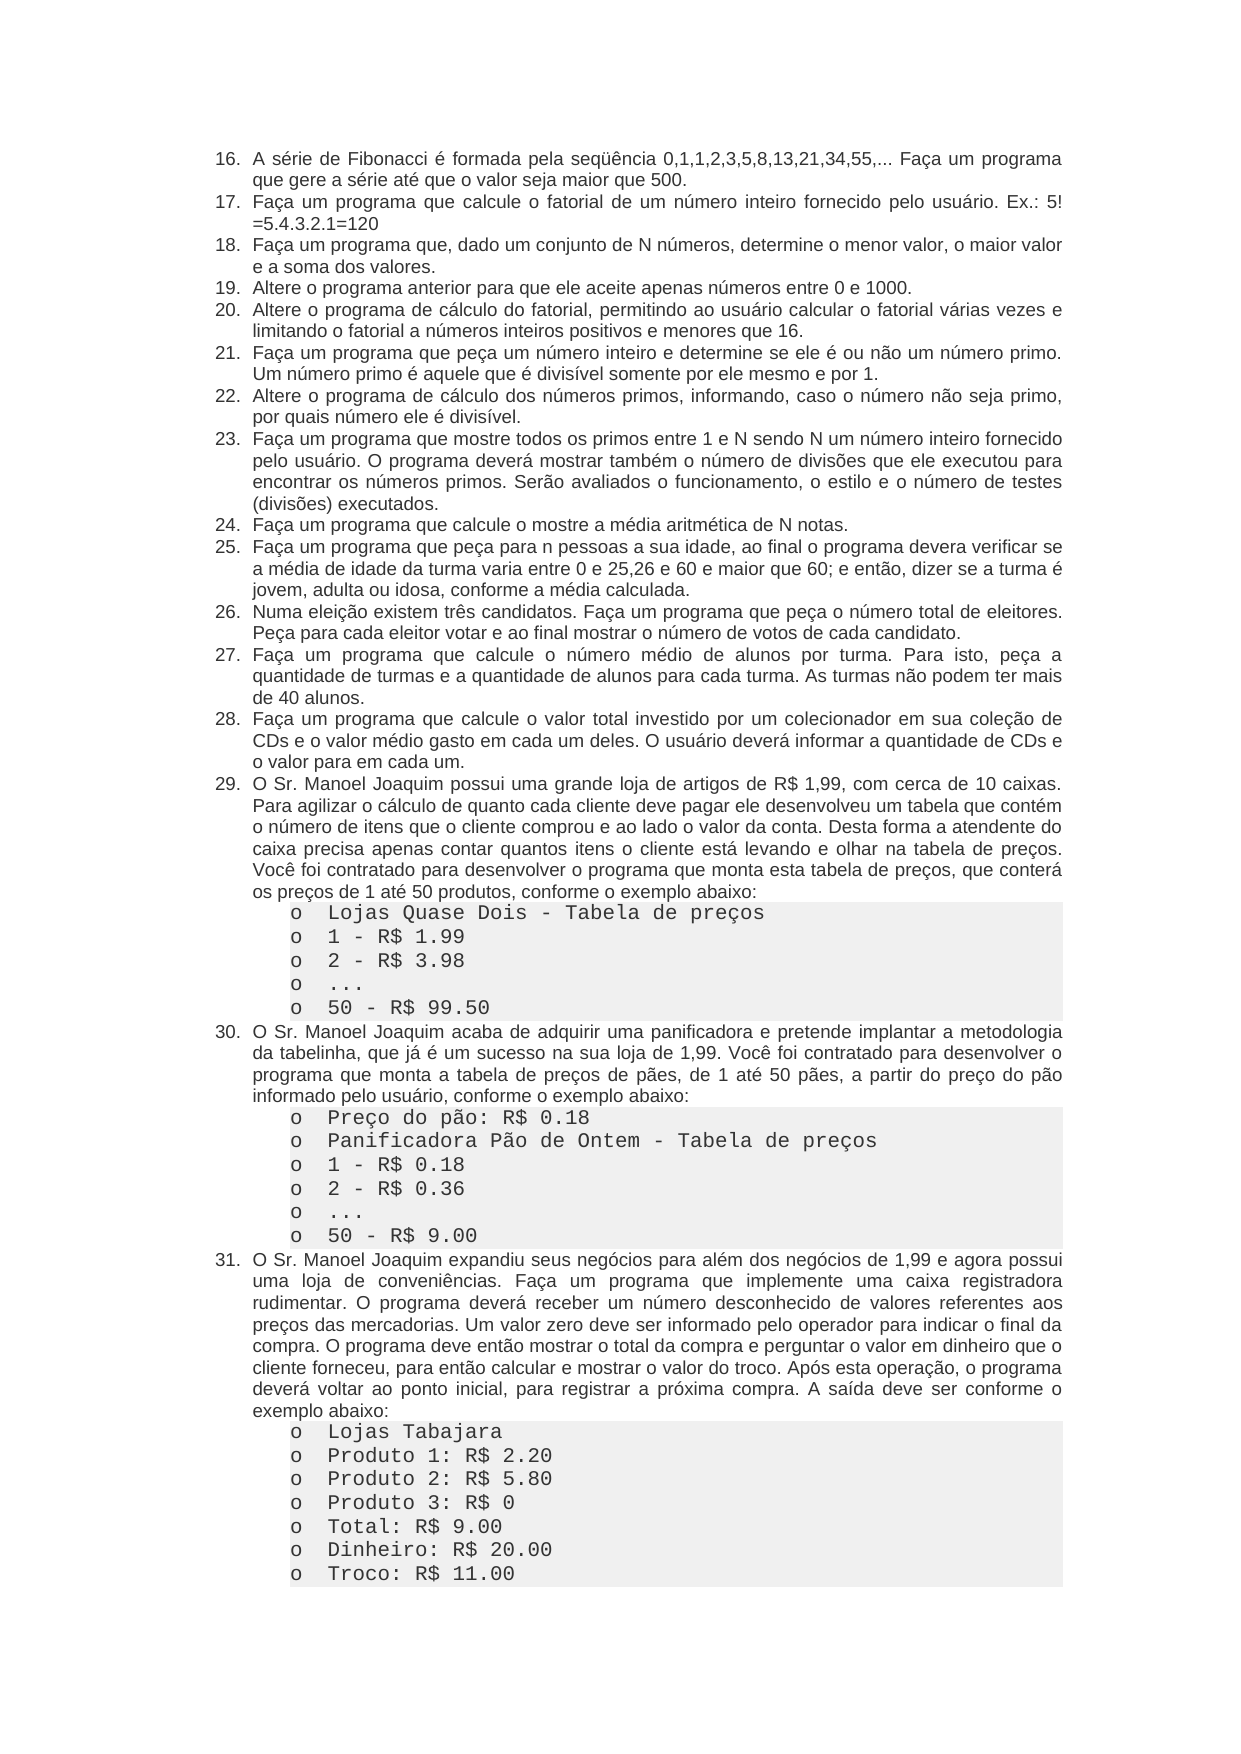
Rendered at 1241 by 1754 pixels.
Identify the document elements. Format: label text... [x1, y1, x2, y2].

list Lojas Quase Dois - Tabela de preços [290, 902, 1063, 926]
list 50 - R$ 99.50 [290, 997, 1063, 1021]
list Faça um programa que, dado um conjunto de N números, determine o menor valor, o maior valor e a soma dos valores. [215, 234, 1063, 277]
list Lojas Tabajara [290, 1421, 1063, 1445]
list Dinheiro: R$ 20.00 [290, 1539, 1063, 1563]
list Total: R$ 9.00 [290, 1516, 1063, 1539]
list O Sr. Manoel Joaquim expandiu seus negócios para além dos negócios de 1,99 e agora possui uma loja de conveniências. Faça um programa que implemente uma caixa registradora rudimentar. O programa deverá receber um número desconhecido de valores referentes aos preços das mercadorias. Um valor zero deve ser informado pelo operador para indicar o final da compra. O programa deve então mostrar o total da compra e perguntar o valor em dinheiro que o cliente forneceu, para então calcular e mostrar o valor do troco. Após esta operação, o programa deverá voltar ao ponto inicial, para registrar a próxima compra. A saída deve ser conforme o exemplo abaixo: [215, 1249, 1063, 1421]
list ... [290, 973, 1063, 997]
list Altere o programa anterior para que ele aceite apenas números entre 0 e 1000. [215, 277, 1063, 298]
list Faça um programa que calcule o valor total investido por um colecionador em sua coleção de CDs e o valor médio gasto em cada um deles. O usuário deverá informar a quantidade de CDs e o valor para em cada um. [215, 708, 1063, 773]
list O Sr. Manoel Joaquim acaba de adquirir uma panificadora e pretende implantar a metodologia da tabelinha, que já é um sucesso na sua loja de 1,99. Você foi contratado para desenvolver o programa que monta a tabela de preços de pães, de 1 até 50 pães, a partir do preço do pão informado pelo usuário, conforme o exemplo abaixo: [215, 1021, 1063, 1107]
list Altere o programa de cálculo do fatorial, permitindo ao usuário calcular o fatorial várias vezes e limitando o fatorial a números inteiros positivos e menores que 16. [215, 298, 1063, 342]
list Faça um programa que mostre todos os primos entre 1 e N sendo N um número inteiro fornecido pelo usuário. O programa deverá mostrar também o número de divisões que ele executou para encontrar os números primos. Serão avaliados o funcionamento, o estilo e o número de testes (divisões) executados. [215, 428, 1063, 514]
list Numa eleição existem três candidatos. Faça um programa que peça o número total de eleitores. Peça para cada eleitor votar e ao final mostrar o número de votos de cada candidato. [215, 600, 1063, 643]
list Faça um programa que calcule o fatorial de um número inteiro fornecido pelo usuário. Ex.: 5!=5.4.3.2.1=120 [215, 191, 1063, 234]
list 1 - R$ 0.18 [290, 1154, 1063, 1178]
list 1 - R$ 1.99 [290, 926, 1063, 949]
list 2 - R$ 3.98 [290, 949, 1063, 973]
list ... [290, 1201, 1063, 1225]
list Produto 2: R$ 5.80 [290, 1468, 1063, 1492]
list Faça um programa que calcule o número médio de alunos por turma. Para isto, peça a quantidade de turmas e a quantidade de alunos para cada turma. As turmas não podem ter mais de 40 alunos. [215, 643, 1063, 708]
list A série de Fibonacci é formada pela seqüência 0,1,1,2,3,5,8,13,21,34,55,... Faça um programa que gere a série até que o valor seja maior que 500. [215, 148, 1063, 191]
list O Sr. Manoel Joaquim possui uma grande loja de artigos de R$ 1,99, com cerca de 10 caixas. Para agilizar o cálculo de quanto cada cliente deve pagar ele desenvolveu um tabela que contém o número de itens que o cliente comprou e ao lado o valor da conta. Desta forma a atendente do caixa precisa apenas contar quantos itens o cliente está levando e olhar na tabela de preços. Você foi contratado para desenvolver o programa que monta esta tabela de preços, que conterá os preços de 1 até 50 produtos, conforme o exemplo abaixo: [215, 773, 1063, 902]
list Produto 3: R$ 0 [290, 1492, 1063, 1516]
list Altere o programa de cálculo dos números primos, informando, caso o número não seja primo, por quais número ele é divisível. [215, 385, 1063, 428]
list Panificadora Pão de Ontem - Tabela de preços [290, 1130, 1063, 1154]
list Produto 1: R$ 2.20 [290, 1445, 1063, 1468]
list 2 - R$ 0.36 [290, 1178, 1063, 1201]
list Faça um programa que peça um número inteiro e determine se ele é ou não um número primo. Um número primo é aquele que é divisível somente por ele mesmo e por 1. [215, 342, 1063, 385]
list 50 - R$ 9.00 [290, 1225, 1063, 1249]
list Preço do pão: R$ 0.18 [290, 1107, 1063, 1130]
list Faça um programa que peça para n pessoas a sua idade, ao final o programa devera verificar se a média de idade da turma varia entre 0 e 25,26 e 60 e maior que 60; e então, dizer se a turma é jovem, adulta ou idosa, conforme a média calculada. [215, 536, 1063, 600]
list Troco: R$ 11.00 [290, 1563, 1063, 1587]
list Faça um programa que calcule o mostre a média aritmética de N notas. [215, 514, 1063, 536]
